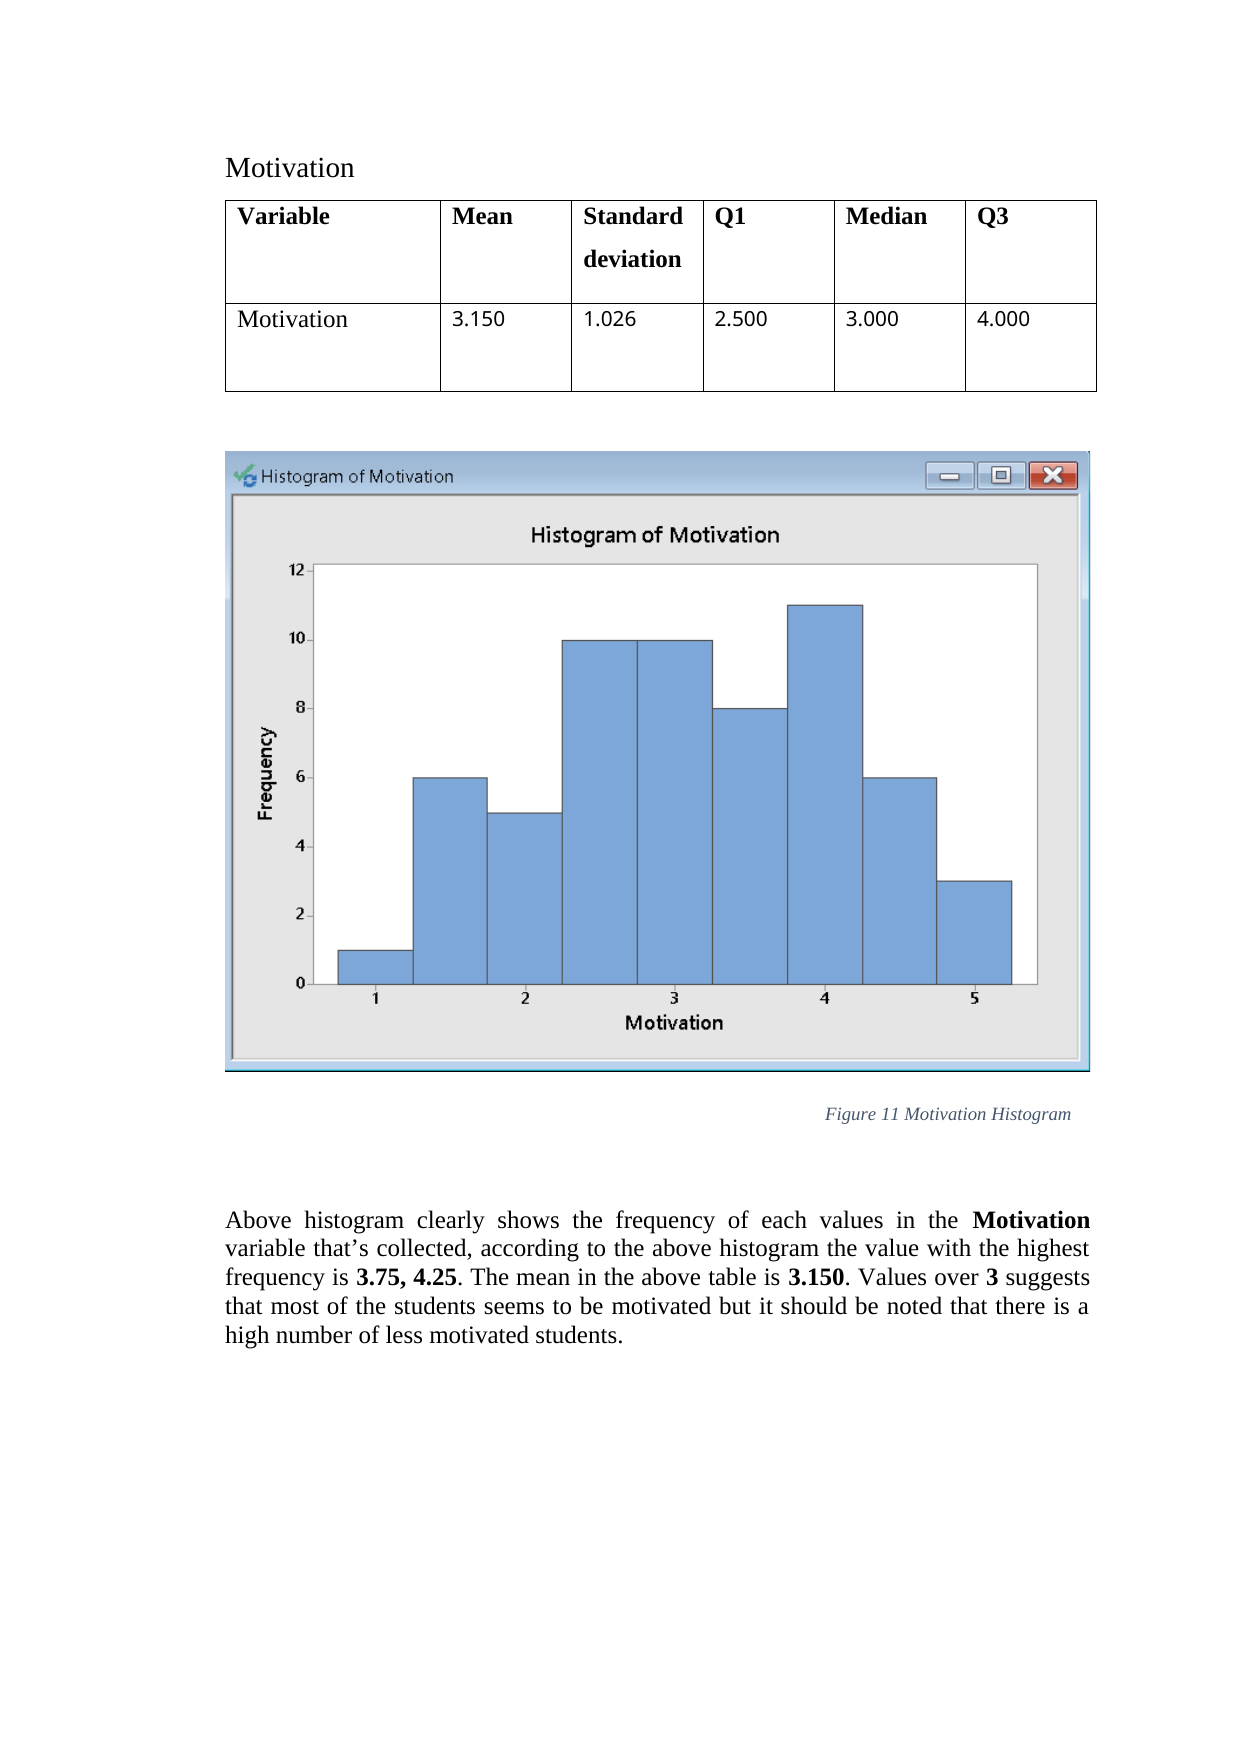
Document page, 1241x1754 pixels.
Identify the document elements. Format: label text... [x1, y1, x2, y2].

picture [225, 451, 1091, 1072]
table_cell Motivation [226, 304, 440, 391]
table_header Median [835, 201, 965, 303]
table_header Q1 [704, 201, 834, 303]
table_cell 1.026 [572, 304, 703, 391]
table_header Variable [226, 201, 440, 303]
table_cell 3.150 [441, 304, 571, 391]
table_cell 3.000 [835, 304, 965, 391]
table_cell 2.500 [704, 304, 834, 391]
table_cell 4.000 [966, 304, 1096, 391]
text Above histogram clearly shows the frequency of each values in the Motivation variable that’s collected, according to the above histogram the value with the highest frequency is 3.75, 4.25. The mean in the above table is 3.150. Values over 3 suggests that most of the students seems to be motivated but it should be noted that there is a high number of less motivated students. [225, 1205, 1090, 1348]
table_header Standard deviation [572, 201, 703, 303]
subtitle Motivation [225, 150, 1090, 183]
table_header Q3 [966, 201, 1096, 303]
table_header Mean [441, 201, 571, 303]
